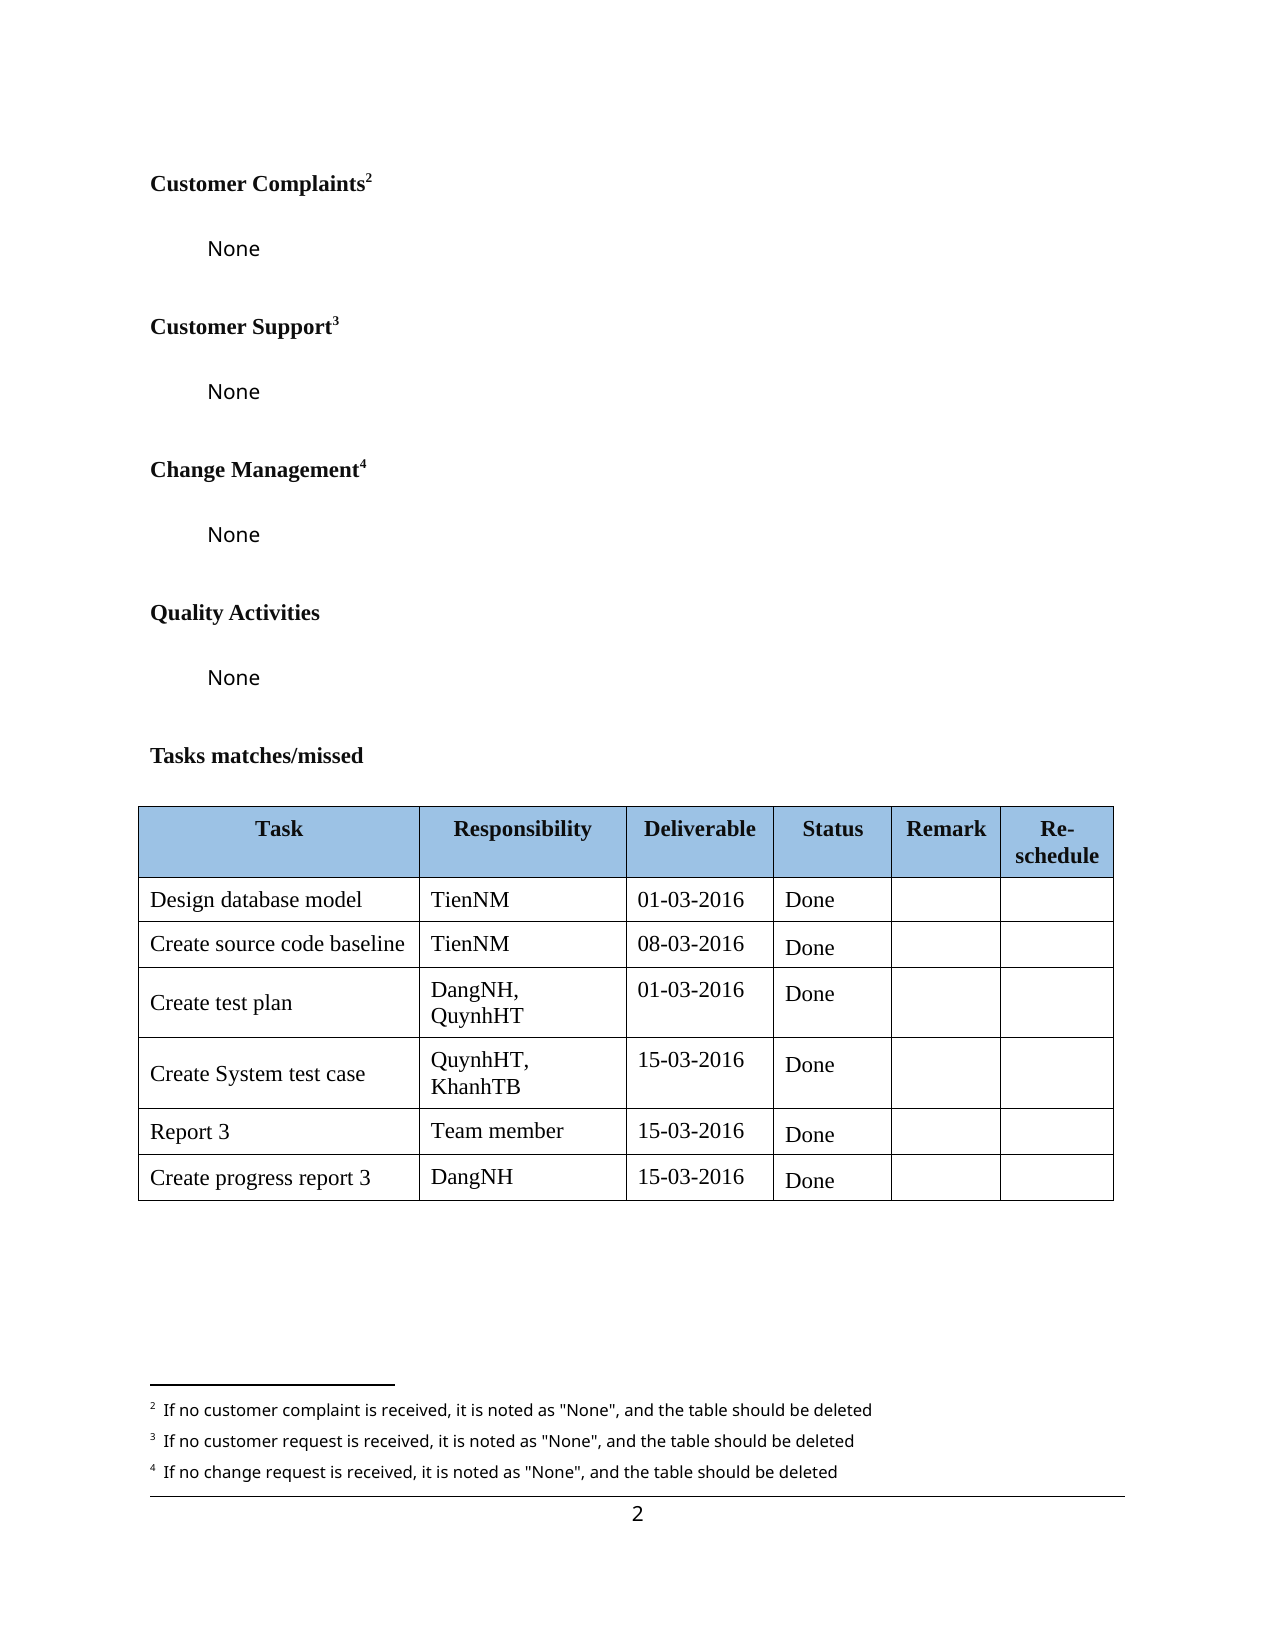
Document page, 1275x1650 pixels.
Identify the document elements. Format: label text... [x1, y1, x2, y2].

table_cell DangNH, QuynhHT [420, 968, 626, 1037]
table_cell Done [774, 878, 891, 921]
table_cell TienNM [420, 922, 626, 967]
subtitle Tasks matches/missed [150, 742, 1125, 768]
text None [207, 377, 1125, 406]
table_cell QuynhHT, KhanhTB [420, 1038, 626, 1108]
table_header Task [139, 807, 419, 877]
table_cell 01-03-2016 [627, 878, 773, 921]
table_cell 01-03-2016 [627, 968, 773, 1037]
table_cell Done [774, 1109, 891, 1154]
text None [207, 520, 1125, 549]
table_cell Create test plan [139, 968, 419, 1037]
text None [207, 234, 1125, 263]
table_header Status [774, 807, 891, 877]
table_cell 15-03-2016 [627, 1109, 773, 1154]
subtitle Quality Activities [150, 599, 1125, 625]
table_cell [892, 922, 1000, 967]
table_cell Create source code baseline [139, 922, 419, 967]
table_cell Done [774, 922, 891, 967]
table_cell [892, 1155, 1000, 1200]
table_cell [892, 968, 1000, 1037]
table_cell [1001, 1155, 1113, 1200]
table_cell Create System test case [139, 1038, 419, 1108]
table_cell Create progress report 3 [139, 1155, 419, 1200]
text None [207, 663, 1125, 692]
table_cell Done [774, 1155, 891, 1200]
table_cell [1001, 878, 1113, 921]
table_header Re-schedule [1001, 807, 1113, 877]
table_cell 08-03-2016 [627, 922, 773, 967]
table_cell [1001, 1109, 1113, 1154]
table_cell [1001, 1038, 1113, 1108]
subtitle Customer Support [150, 313, 1125, 339]
table_cell Done [774, 1038, 891, 1108]
table_cell Done [774, 968, 891, 1037]
table_cell [1001, 922, 1113, 967]
table_cell [892, 1038, 1000, 1108]
table_header Responsibility [420, 807, 626, 877]
table_cell [892, 1109, 1000, 1154]
table_header Remark [892, 807, 1000, 877]
table_cell [1001, 968, 1113, 1037]
table_cell 15-03-2016 [627, 1155, 773, 1200]
table_cell [892, 878, 1000, 921]
table_header Deliverable [627, 807, 773, 877]
subtitle Change Management [150, 456, 1125, 482]
table_cell Report 3 [139, 1109, 419, 1154]
table_cell TienNM [420, 878, 626, 921]
subtitle Customer Complaints [150, 170, 1125, 196]
table_cell DangNH [420, 1155, 626, 1200]
table_cell Team member [420, 1109, 626, 1154]
table_cell Design database model [139, 878, 419, 921]
table_cell 15-03-2016 [627, 1038, 773, 1108]
